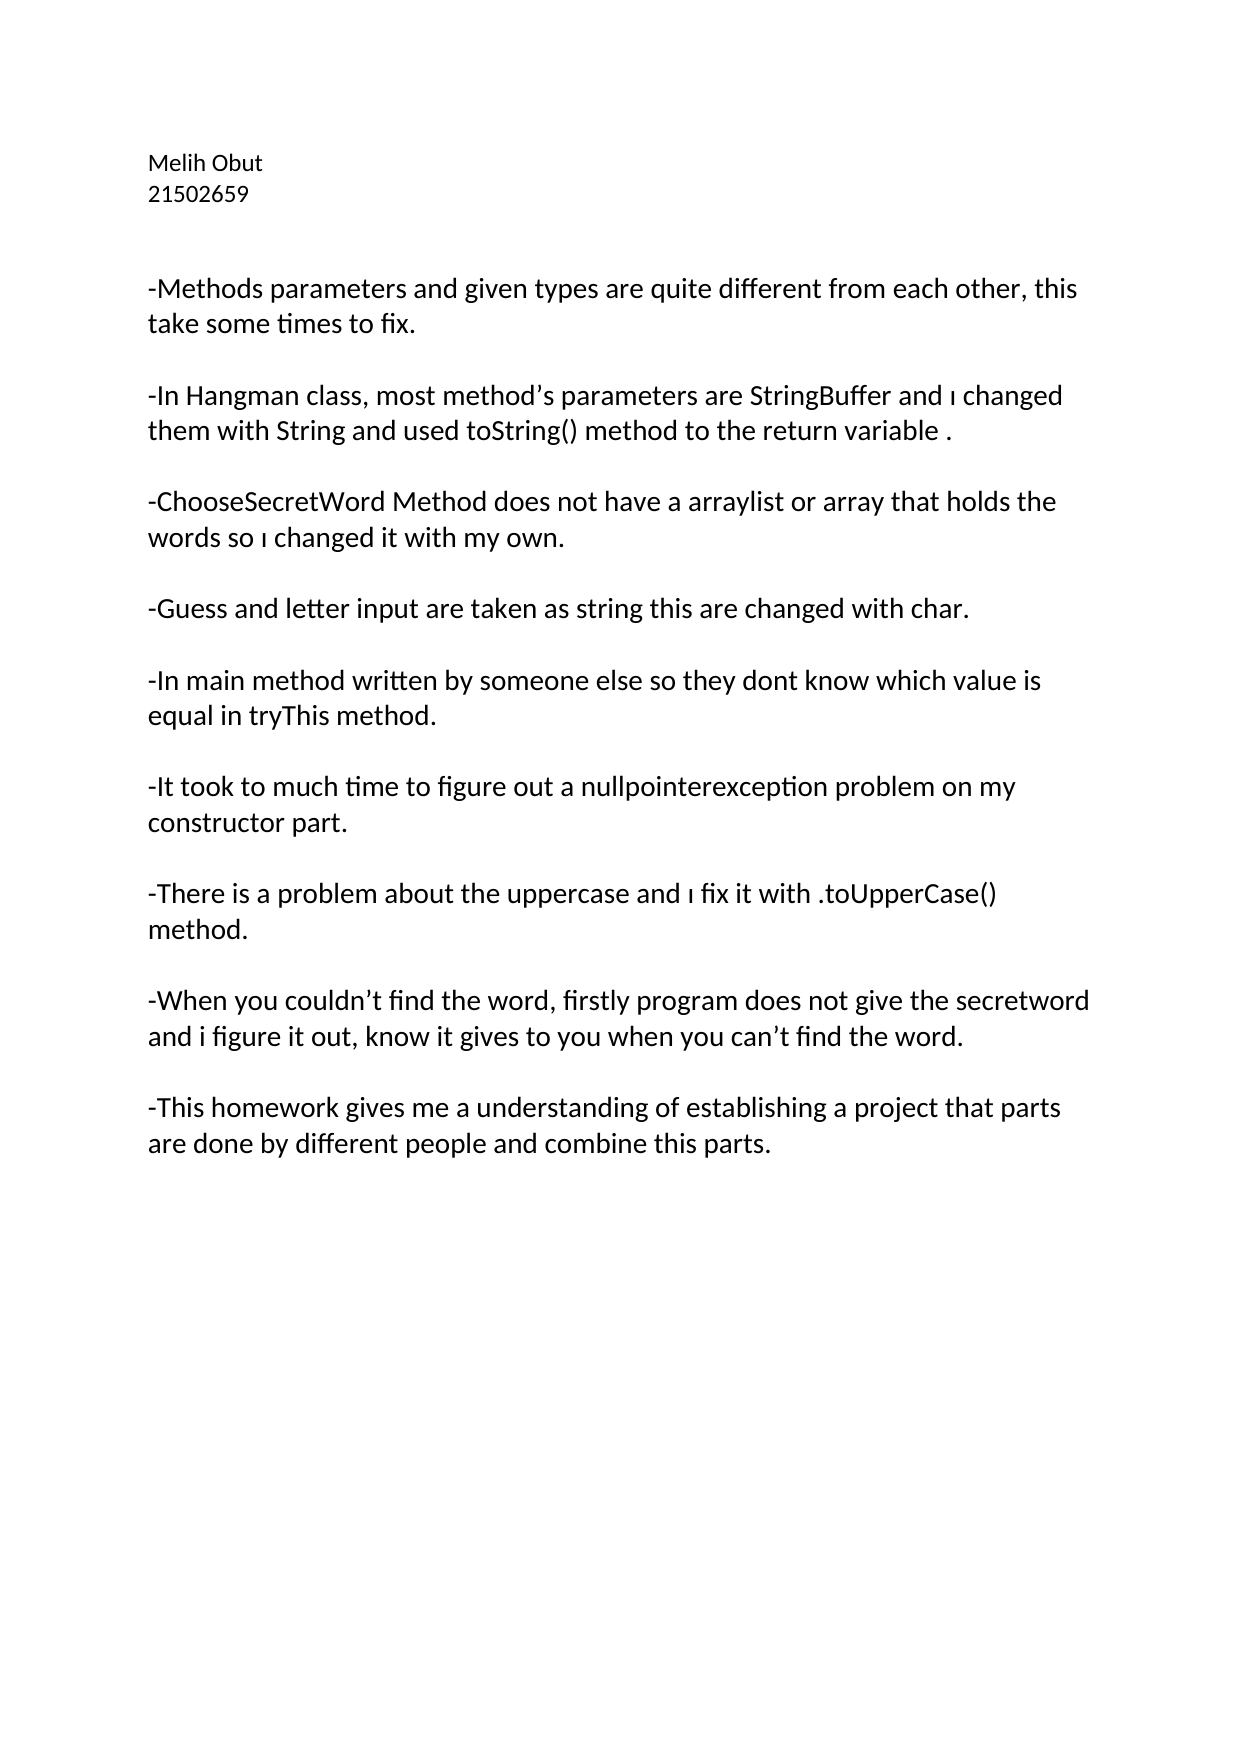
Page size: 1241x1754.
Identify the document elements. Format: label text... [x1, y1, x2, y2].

text Melih Obut [148, 148, 1093, 178]
text -When you couldn’t find the word, firstly program does not give the secretword and i figure it out, know it gives to you when you can’t find the word. [148, 982, 1093, 1053]
text -In Hangman class, most method’s parameters are StringBuffer and ı changed them with String and used toString() method to the return variable . [148, 377, 1093, 448]
text 21502659 [148, 178, 1093, 209]
text -In main method written by someone else so they dont know which value is equal in tryThis method. [148, 662, 1093, 733]
text -There is a problem about the uppercase and ı fix it with .toUpperCase() method. [148, 875, 1093, 947]
text -Guess and letter input are taken as string this are changed with char. [148, 590, 1093, 626]
text -It took to much time to figure out a nullpointerexception problem on my constructor part. [148, 768, 1093, 840]
text -ChooseSecretWord Method does not have a arraylist or array that holds the words so ı changed it with my own. [148, 483, 1093, 555]
text -This homework gives me a understanding of establishing a project that parts are done by different people and combine this parts. [148, 1089, 1093, 1160]
text -Methods parameters and given types are quite different from each other, this take some times to fix. [148, 270, 1093, 341]
